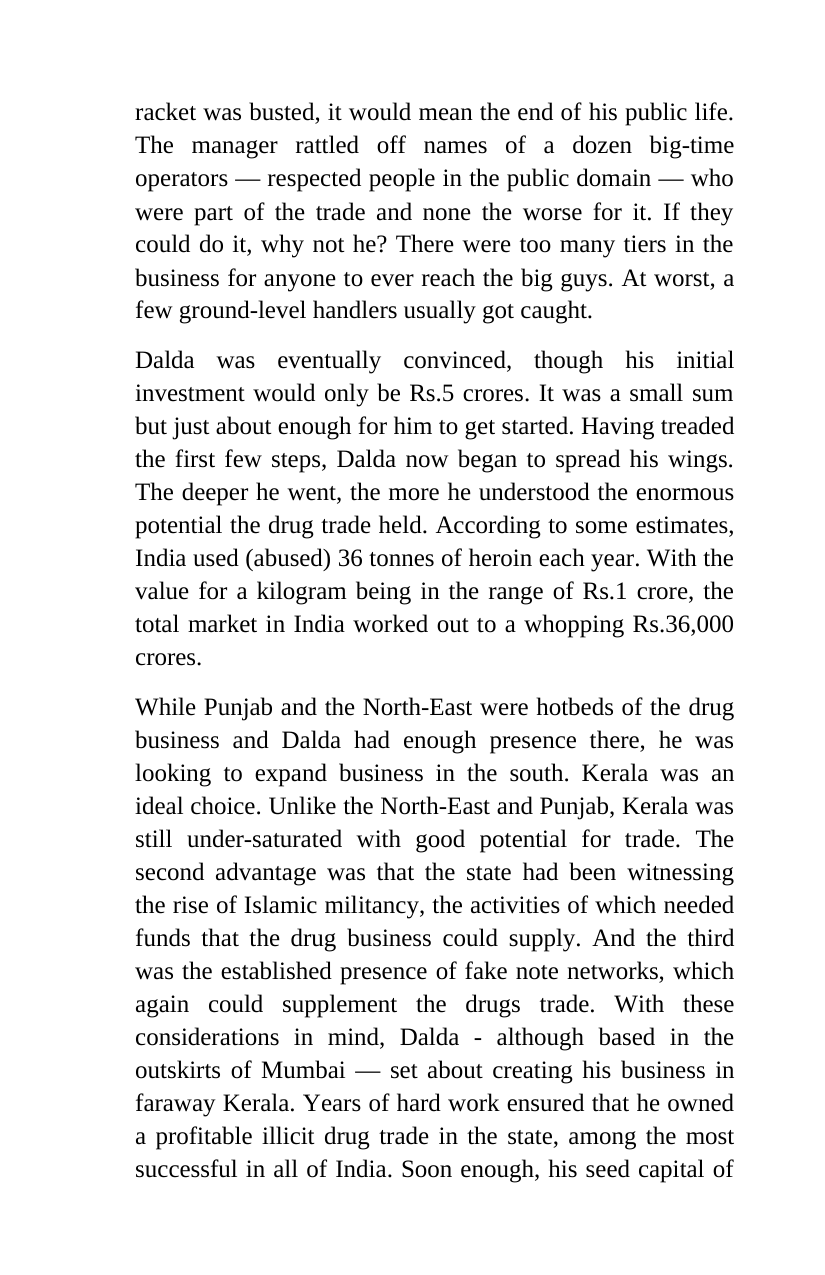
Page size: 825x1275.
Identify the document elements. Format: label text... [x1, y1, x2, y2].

text Dalda was eventually convinced, though his initial investment would only be Rs.5 crores. It was a small sum but just about enough for him to get started. Having treaded the first few steps, Dalda now began to spread his wings. The deeper he went, the more he understood the enormous potential the drug trade held. According to some estimates, India used (abused) 36 tonnes of heroin each year. With the value for a kilogram being in the range of Rs.1 crore, the total market in India worked out to a whopping Rs.36,000 crores. [135, 345, 735, 671]
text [135, 692, 735, 1183]
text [135, 97, 735, 324]
